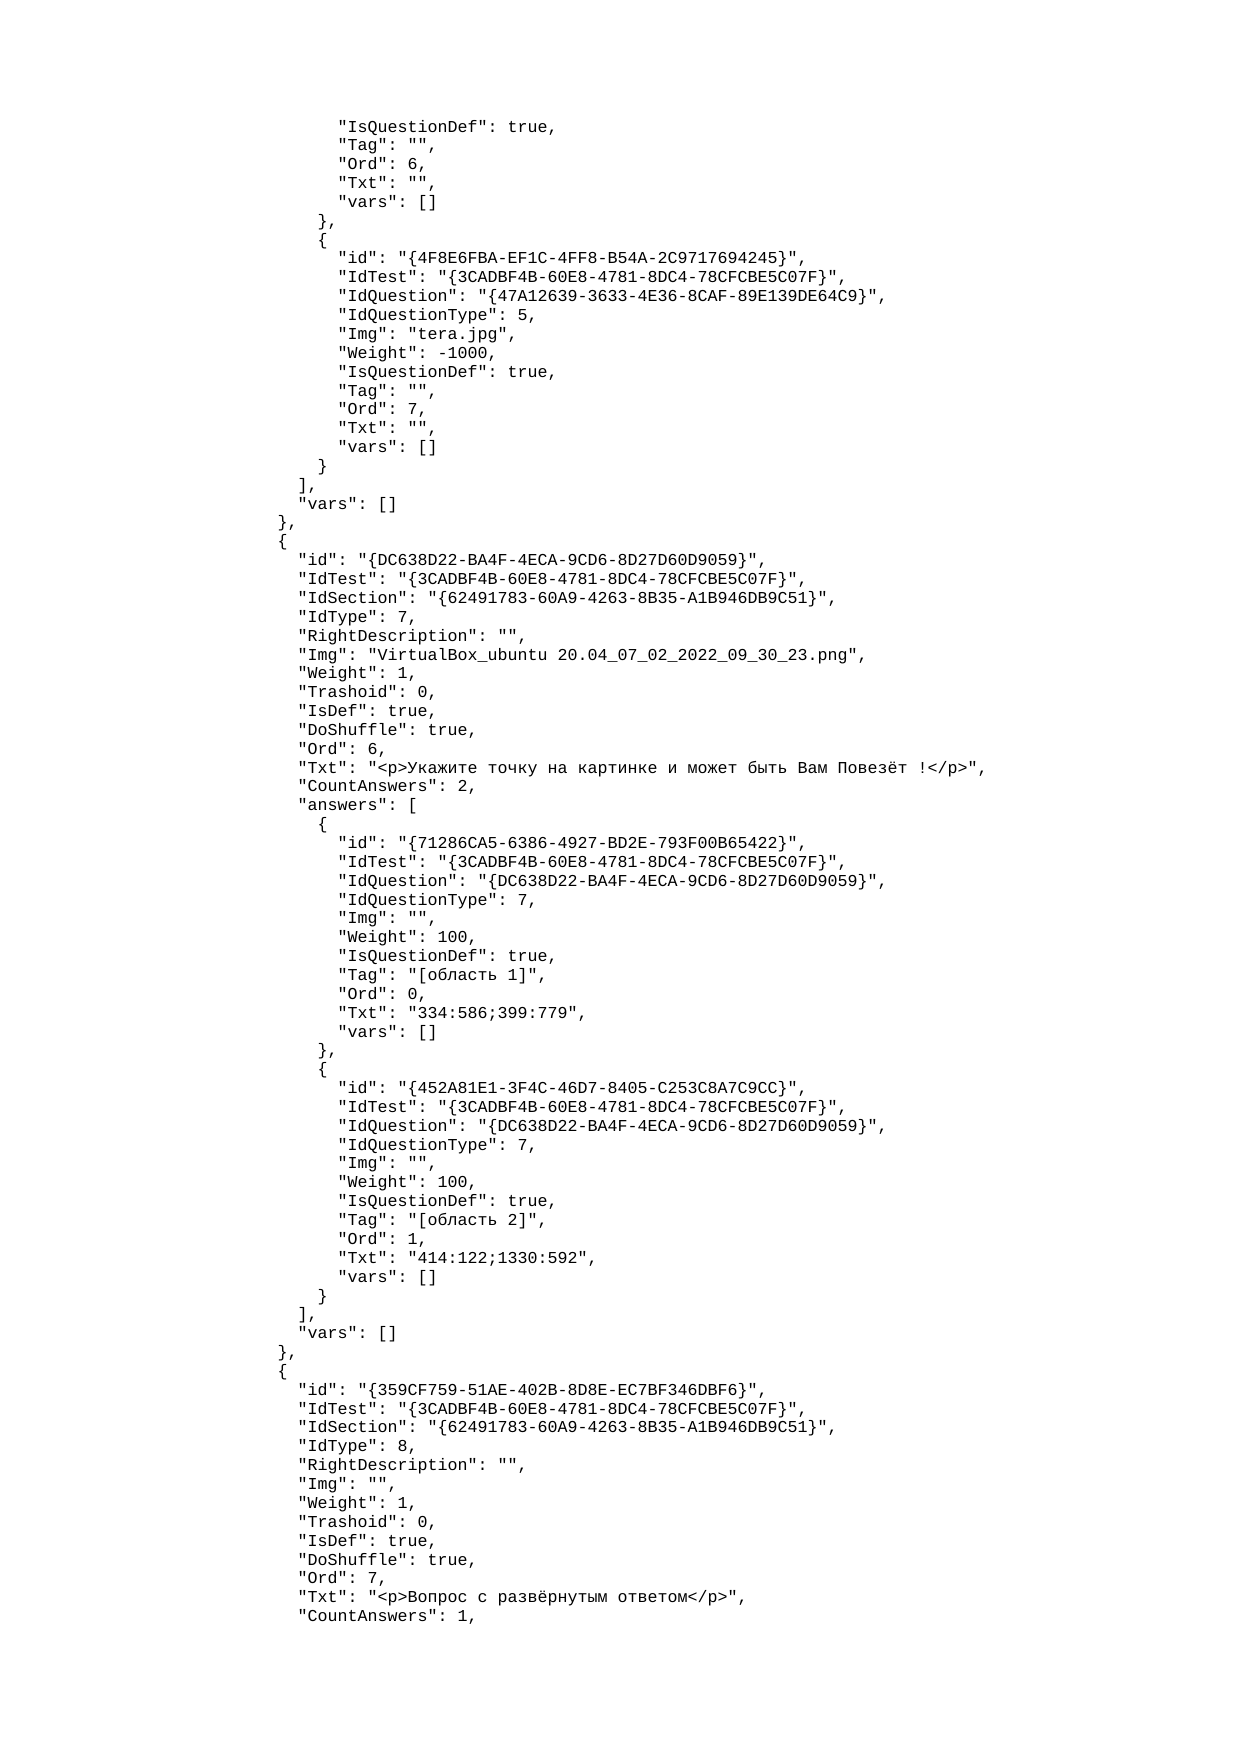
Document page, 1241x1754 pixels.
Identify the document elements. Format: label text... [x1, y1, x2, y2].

text "id": "{359CF759-51AE-402B-8D8E-EC7BF346DBF6}", [177, 1381, 1152, 1400]
text "IsQuestionDef": true, [177, 1193, 1152, 1212]
text }, [177, 514, 1152, 533]
text ], [177, 476, 1152, 495]
text "IdQuestion": "{DC638D22-BA4F-4ECA-9CD6-8D27D60D9059}", [177, 1117, 1152, 1136]
text }, [177, 1344, 1152, 1362]
text "answers": [ [177, 797, 1152, 816]
text "Tag": "[область 1]", [177, 967, 1152, 985]
text "Ord": 7, [177, 401, 1152, 420]
text } [177, 457, 1152, 476]
text }, [177, 1042, 1152, 1061]
text "id": "{4F8E6FBA-EF1C-4FF8-B54A-2C9717694245}", [177, 250, 1152, 269]
text "Tag": "", [177, 137, 1152, 156]
text "Tag": "", [177, 382, 1152, 401]
text "vars": [] [177, 1325, 1152, 1344]
text "Ord": 1, [177, 1231, 1152, 1249]
text "IsQuestionDef": true, [177, 948, 1152, 967]
text "IdType": 7, [177, 608, 1152, 627]
text "IdSection": "{62491783-60A9-4263-8B35-A1B946DB9C51}", [177, 1419, 1152, 1438]
text ], [177, 1306, 1152, 1325]
text }, [177, 212, 1152, 231]
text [177, 288, 1152, 307]
text "id": "{71286CA5-6386-4927-BD2E-793F00B65422}", [177, 834, 1152, 853]
text "Txt": "", [177, 420, 1152, 439]
text "IdTest": "{3CADBF4B-60E8-4781-8DC4-78CFCBE5C07F}", [177, 571, 1152, 589]
text "IsQuestionDef": true, [177, 118, 1152, 137]
text "IsQuestionDef": true, [177, 363, 1152, 382]
text "RightDescription": "", [177, 627, 1152, 646]
text "IdTest": "{3CADBF4B-60E8-4781-8DC4-78CFCBE5C07F}", [177, 1400, 1152, 1419]
text "Txt": "", [177, 175, 1152, 193]
text "Ord": 6, [177, 740, 1152, 759]
text "IdType": 8, [177, 1438, 1152, 1457]
text "Txt": "414:122;1330:592", [177, 1249, 1152, 1268]
text "Img": "", [177, 910, 1152, 929]
text "DoShuffle": true, [177, 721, 1152, 740]
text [177, 269, 1152, 288]
text "Txt": "<p>Укажите точку на картинке и может быть Вам Повезёт !</p>", [177, 759, 1152, 778]
text "IsDef": true, [177, 1532, 1152, 1551]
text "Tag": "[область 2]", [177, 1212, 1152, 1231]
text "CountAnswers": 1, [177, 1608, 1152, 1626]
text "vars": [] [177, 495, 1152, 514]
text "vars": [] [177, 439, 1152, 457]
text "Weight": 1, [177, 1494, 1152, 1513]
text "IdQuestionType": 7, [177, 891, 1152, 910]
text "Txt": "334:586;399:779", [177, 1004, 1152, 1023]
text "id": "{DC638D22-BA4F-4ECA-9CD6-8D27D60D9059}", [177, 552, 1152, 571]
text "IdTest": "{3CADBF4B-60E8-4781-8DC4-78CFCBE5C07F}", [177, 853, 1152, 872]
text "Img": "tera.jpg", [177, 326, 1152, 344]
text "Weight": 100, [177, 929, 1152, 948]
text { [177, 533, 1152, 552]
text "RightDescription": "", [177, 1457, 1152, 1476]
text "id": "{452A81E1-3F4C-46D7-8405-C253C8A7C9CC}", [177, 1080, 1152, 1098]
text "vars": [] [177, 1268, 1152, 1287]
text "Ord": 7, [177, 1570, 1152, 1589]
text "IdQuestion": "{DC638D22-BA4F-4ECA-9CD6-8D27D60D9059}", [177, 872, 1152, 891]
text "Trashoid": 0, [177, 684, 1152, 703]
text "vars": [] [177, 1023, 1152, 1042]
text "Weight": 100, [177, 1174, 1152, 1193]
text { [177, 816, 1152, 834]
text "Ord": 0, [177, 985, 1152, 1004]
text "DoShuffle": true, [177, 1551, 1152, 1570]
text "vars": [] [177, 193, 1152, 212]
text "Img": "", [177, 1155, 1152, 1174]
text "Txt": "<p>Вопрос с развёрнутым ответом</p>", [177, 1589, 1152, 1608]
text "Trashoid": 0, [177, 1513, 1152, 1532]
text "Weight": 1, [177, 665, 1152, 684]
text { [177, 1362, 1152, 1381]
text "Weight": -1000, [177, 344, 1152, 363]
text "Img": "", [177, 1476, 1152, 1494]
text { [177, 231, 1152, 250]
text } [177, 1287, 1152, 1306]
text "Img": "VirtualBox_ubuntu 20.04_07_02_2022_09_30_23.png", [177, 646, 1152, 665]
text "Ord": 6, [177, 156, 1152, 175]
text "IdSection": "{62491783-60A9-4263-8B35-A1B946DB9C51}", [177, 589, 1152, 608]
text "CountAnswers": 2, [177, 778, 1152, 797]
text "IdQuestionType": 5, [177, 307, 1152, 326]
text "IdTest": "{3CADBF4B-60E8-4781-8DC4-78CFCBE5C07F}", [177, 1098, 1152, 1117]
text { [177, 1061, 1152, 1080]
text "IsDef": true, [177, 703, 1152, 721]
text "IdQuestionType": 7, [177, 1136, 1152, 1155]
